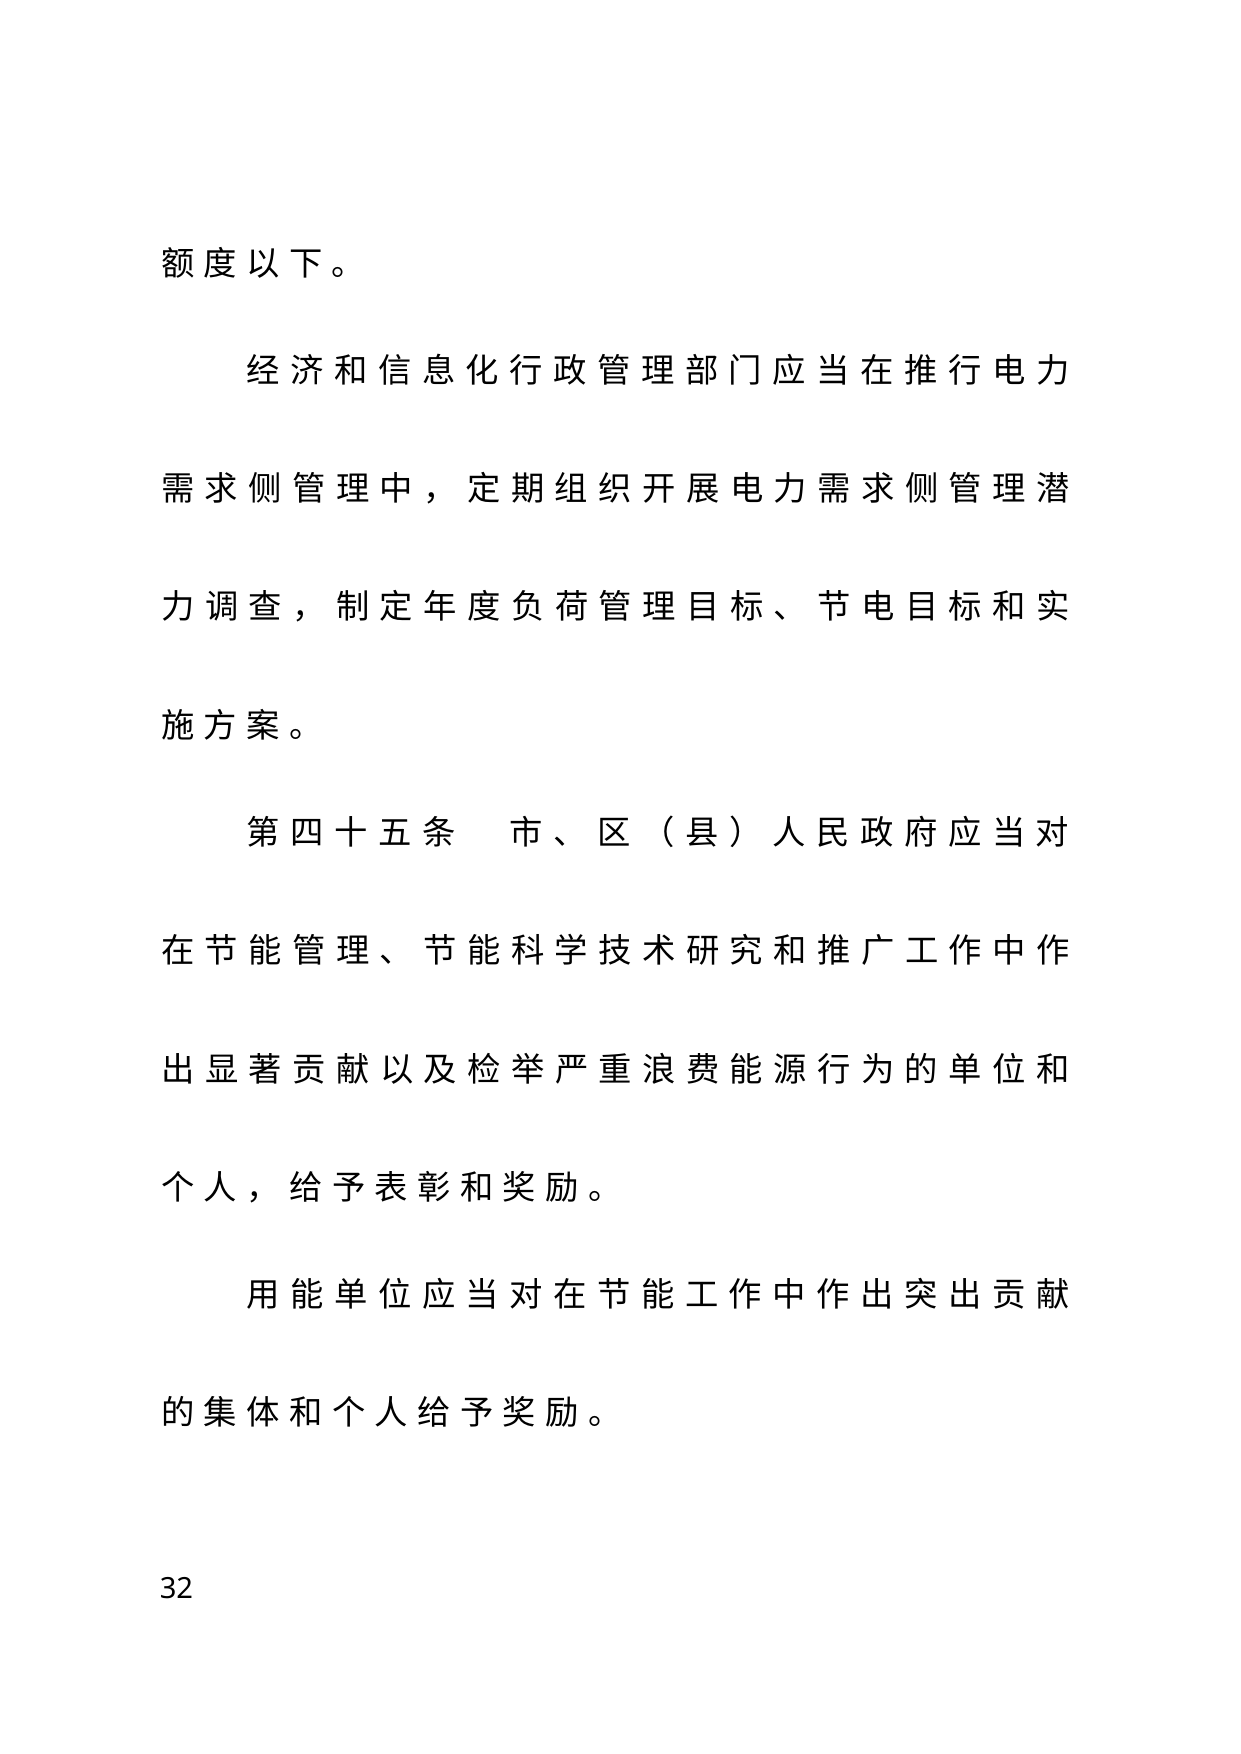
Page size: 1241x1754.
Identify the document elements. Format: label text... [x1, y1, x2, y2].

text 经济和信息化行政管理部门应当在推行电力需求侧管理中，定期组织开展电力需求侧管理潜力调查，制定年度负荷管理目标、节电目标和实施方案。 [161, 320, 1079, 770]
text 第四十五条 市、区（县）人民政府应当对在节能管理、节能科学技术研究和推广工作中作出显著贡献以及检举严重浪费能源行为的单位和个人，给予表彰和奖励。 [161, 782, 1079, 1232]
text 用能单位应当对在节能工作中作出突出贡献的集体和个人给予奖励。 [161, 1244, 1079, 1458]
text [161, 213, 1079, 308]
